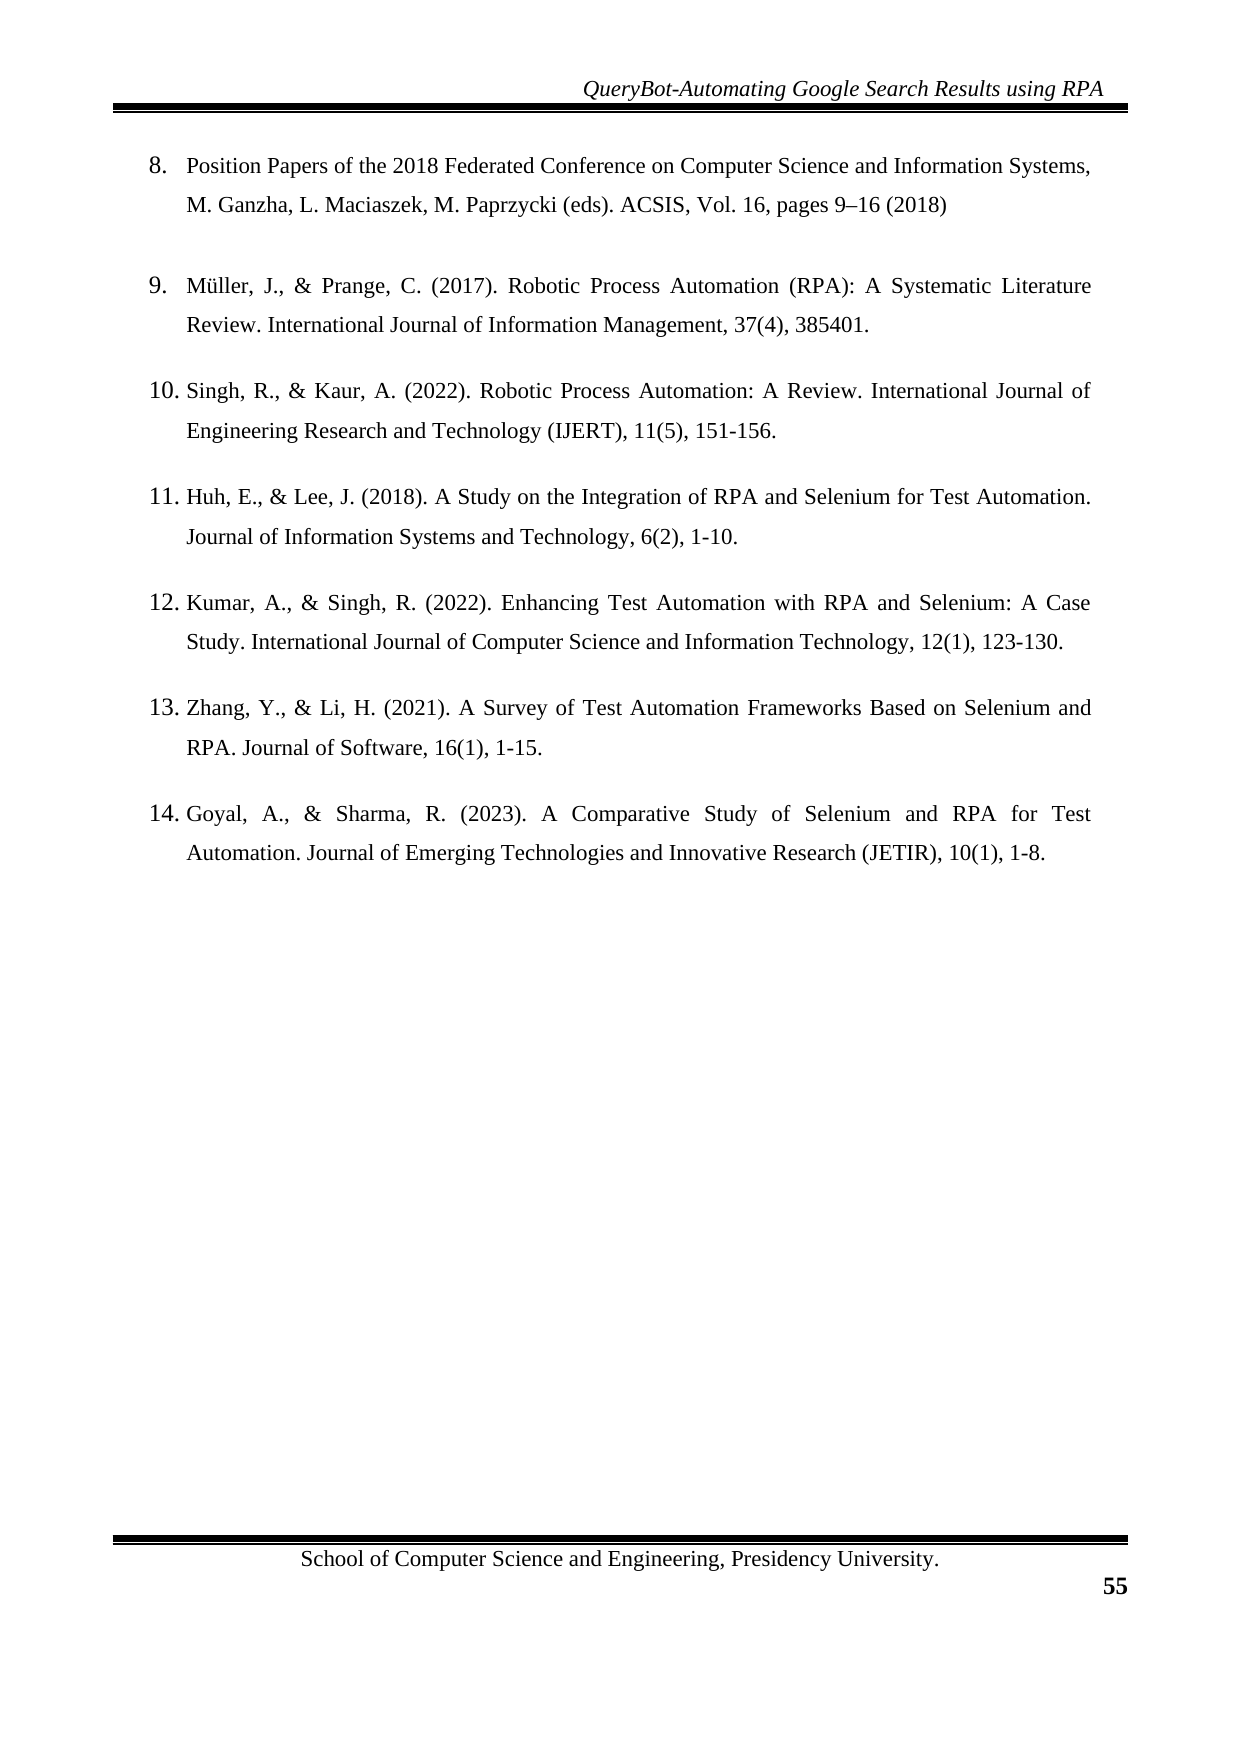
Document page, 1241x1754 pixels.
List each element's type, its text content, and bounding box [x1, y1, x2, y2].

list Huh, E., & Lee, J. (2018). A Study on the Integration of RPA and Selenium for Test Automation. Journal of Information Systems and Technology, 6(2), 1-10. [148, 481, 1093, 549]
list Zhang, Y., & Li, H. (2021). A Survey of Test Automation Frameworks Based on Selenium and RPA. Journal of Software, 16(1), 1-15. [148, 692, 1093, 760]
list Goyal, A., & Sharma, R. (2023). A Comparative Study of Selenium and RPA for Test Automation. Journal of Emerging Technologies and Innovative Research (JETIR), 10(1), 1-8. [148, 798, 1093, 866]
list Position Papers of the 2018 Federated Conference on Computer Science and Information Systems, M. Ganzha, L. Maciaszek, M. Paprzycki (eds). ACSIS, Vol. 16, pages 9–16 (2018) [148, 150, 1093, 218]
list Singh, R., & Kaur, A. (2022). Robotic Process Automation: A Review. International Journal of Engineering Research and Technology (IJERT), 11(5), 151-156. [148, 375, 1093, 443]
list Müller, J., & Prange, C. (2017). Robotic Process Automation (RPA): A Systematic Literature Review. International Journal of Information Management, 37(4), 385401. [148, 270, 1093, 338]
list Kumar, A., & Singh, R. (2022). Enhancing Test Automation with RPA and Selenium: A Case Study. International Journal of Computer Science and Information Technology, 12(1), 123-130. [148, 587, 1093, 655]
